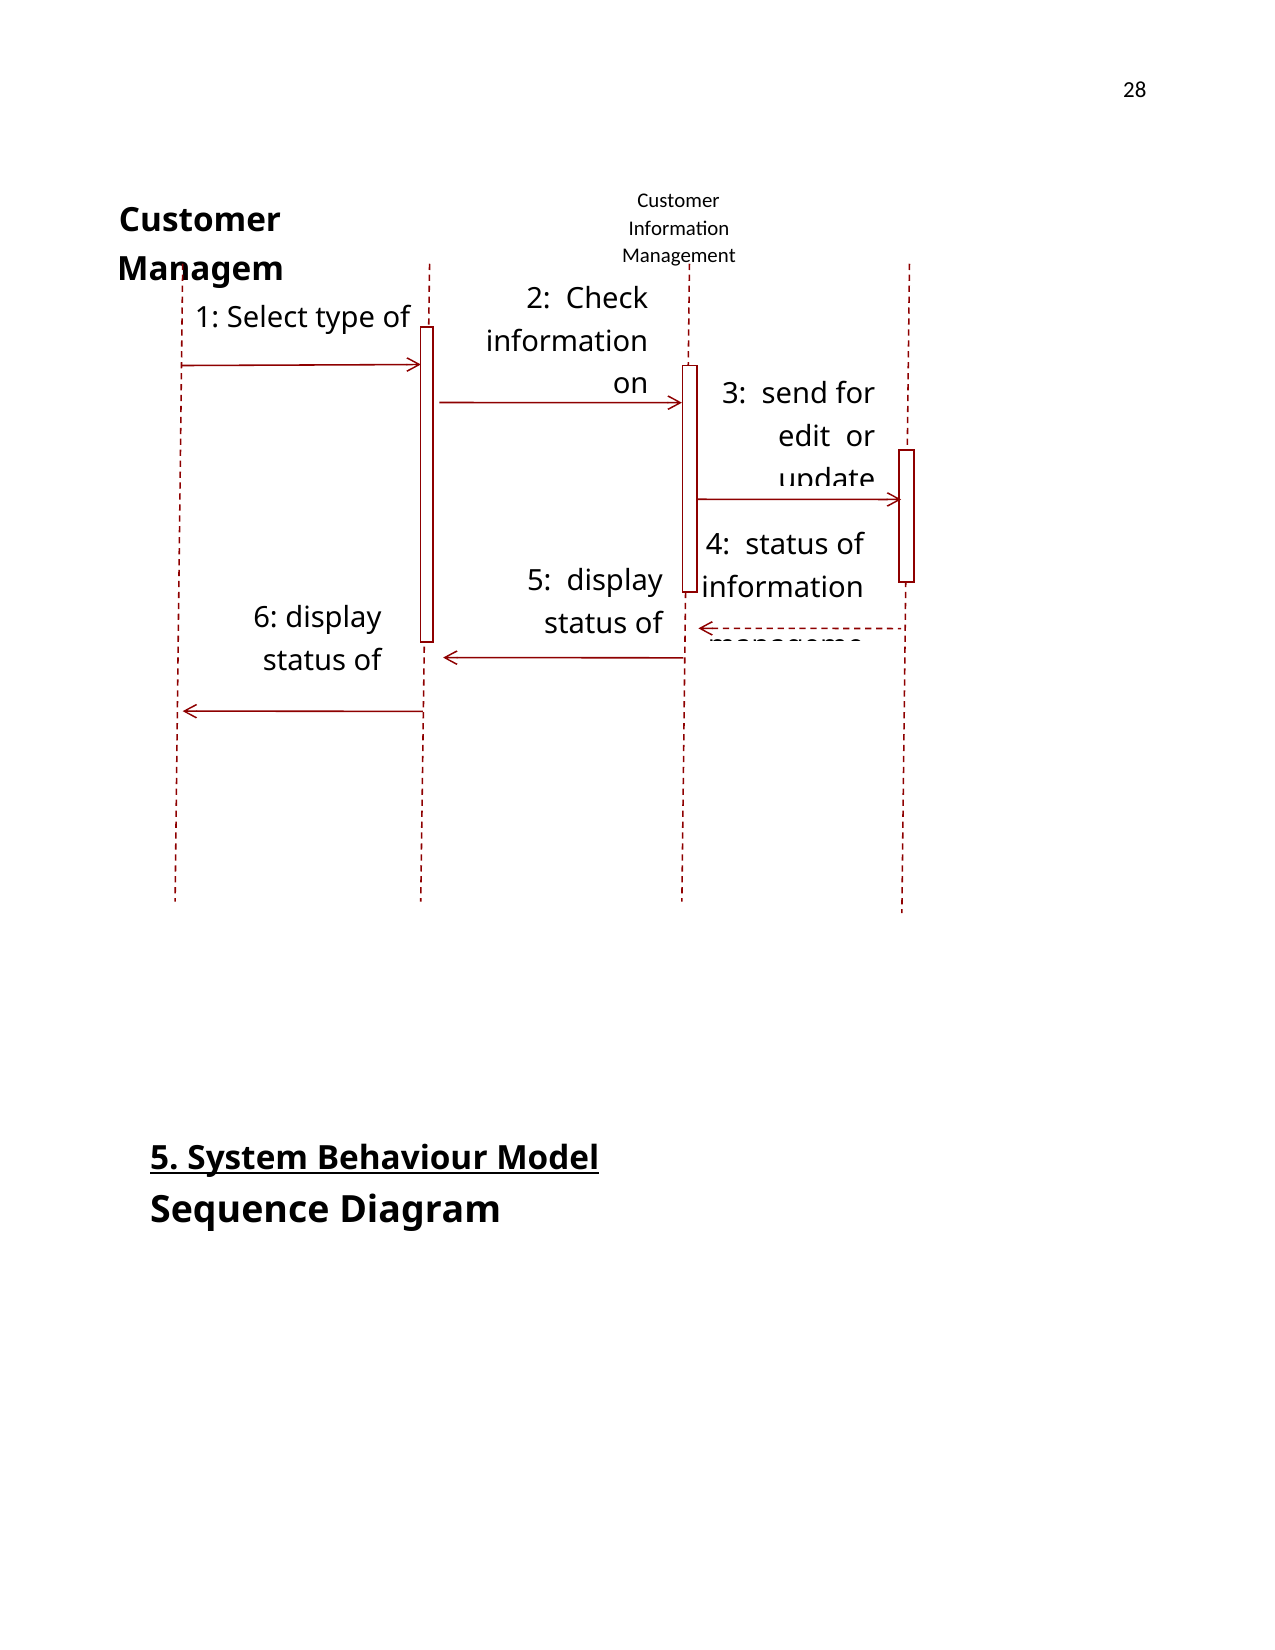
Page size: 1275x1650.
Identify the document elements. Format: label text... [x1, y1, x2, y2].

text Sequence Diagram [150, 1182, 1125, 1233]
subtitle 5. System Behaviour Model [150, 1133, 1146, 1179]
